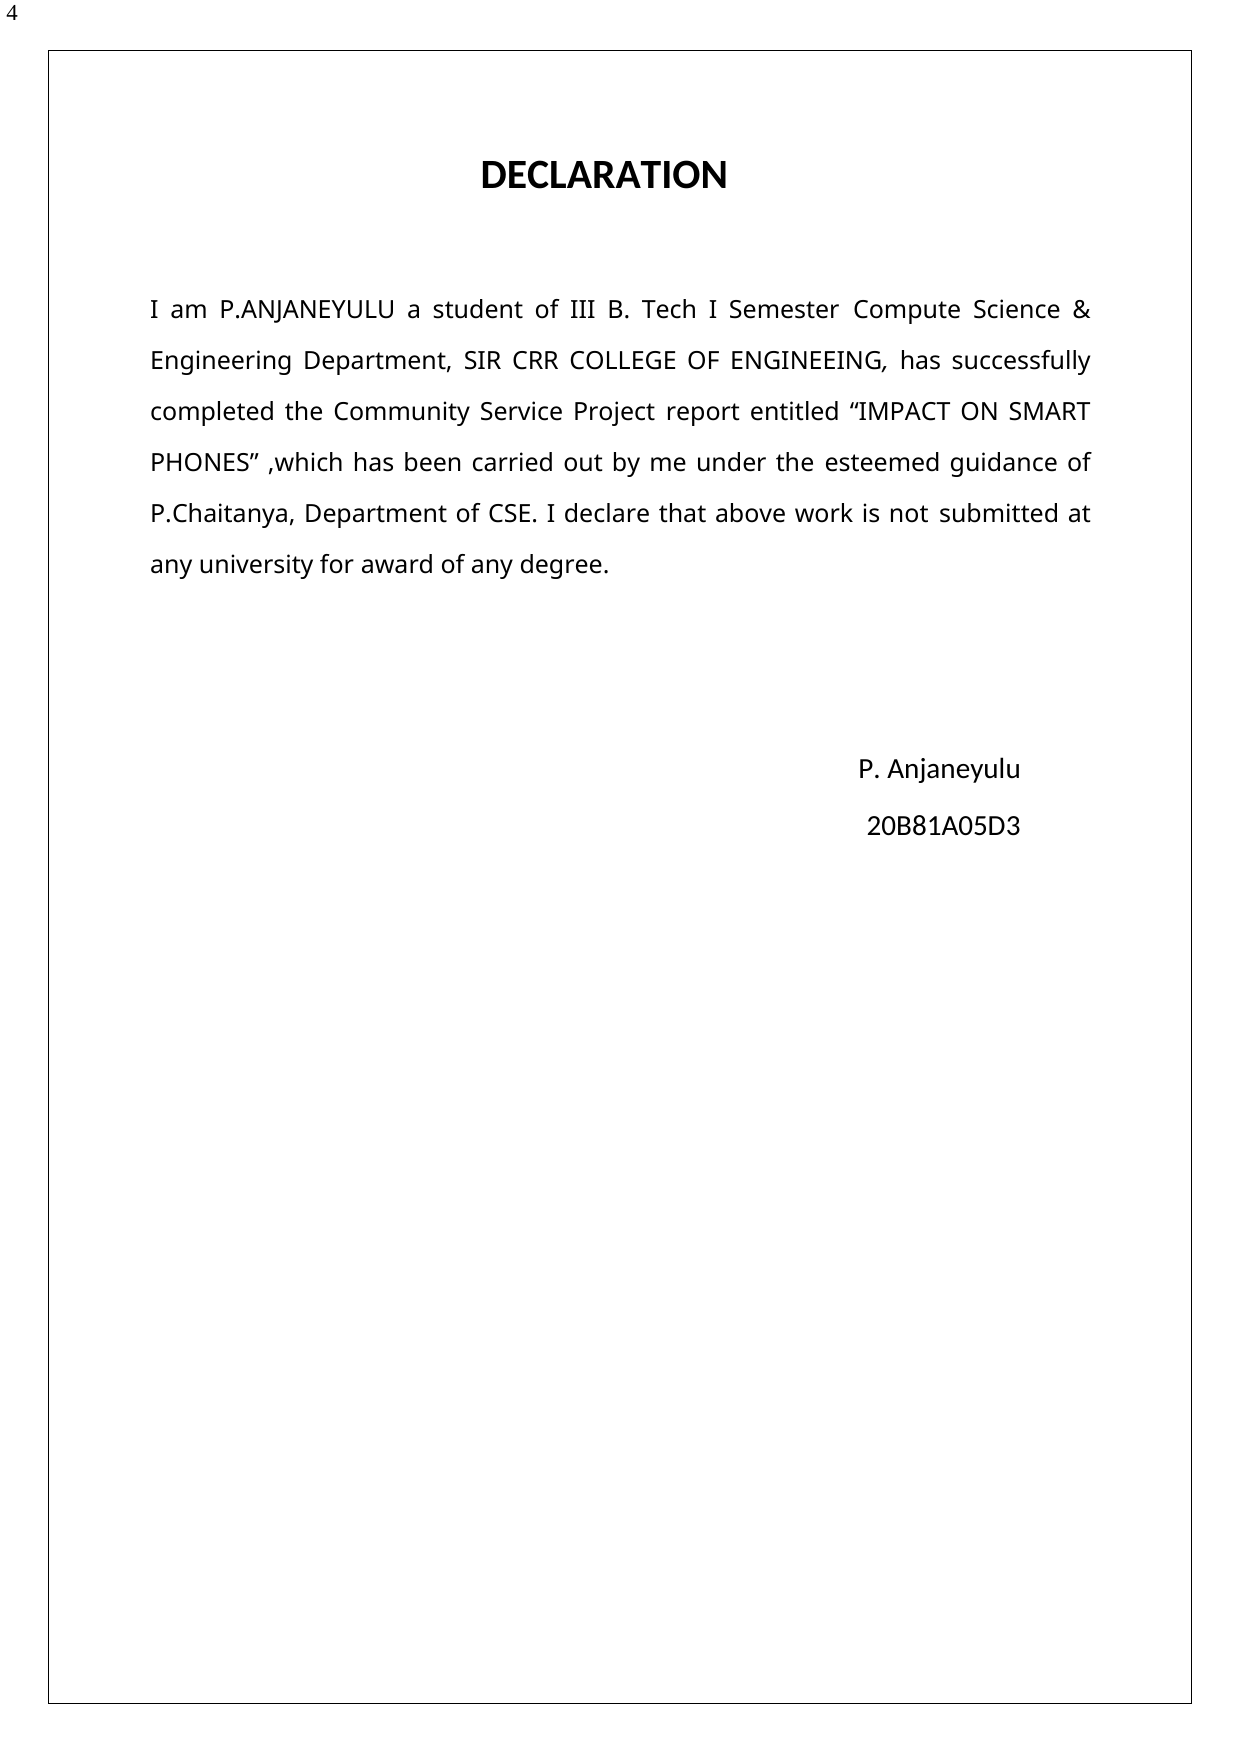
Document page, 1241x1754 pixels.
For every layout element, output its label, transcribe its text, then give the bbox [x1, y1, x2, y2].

text 20B81A05D3 [751, 807, 1021, 843]
text DECLARATION [149, 148, 1059, 199]
text I am P.ANJANEYULU a student of III B. Tech I Semester Compute Science & Engineering Department, SIR CRR COLLEGE OF ENGINEEING, has successfully completed the Community Service Project report entitled “IMPACT ON SMART PHONES” ,which has been carried out by me under the esteemed guidance of P.Chaitanya, Department of CSE. I declare that above work is not submitted at any university for award of any degree. [150, 292, 1091, 581]
text P. Anjaneyulu [751, 751, 1021, 786]
